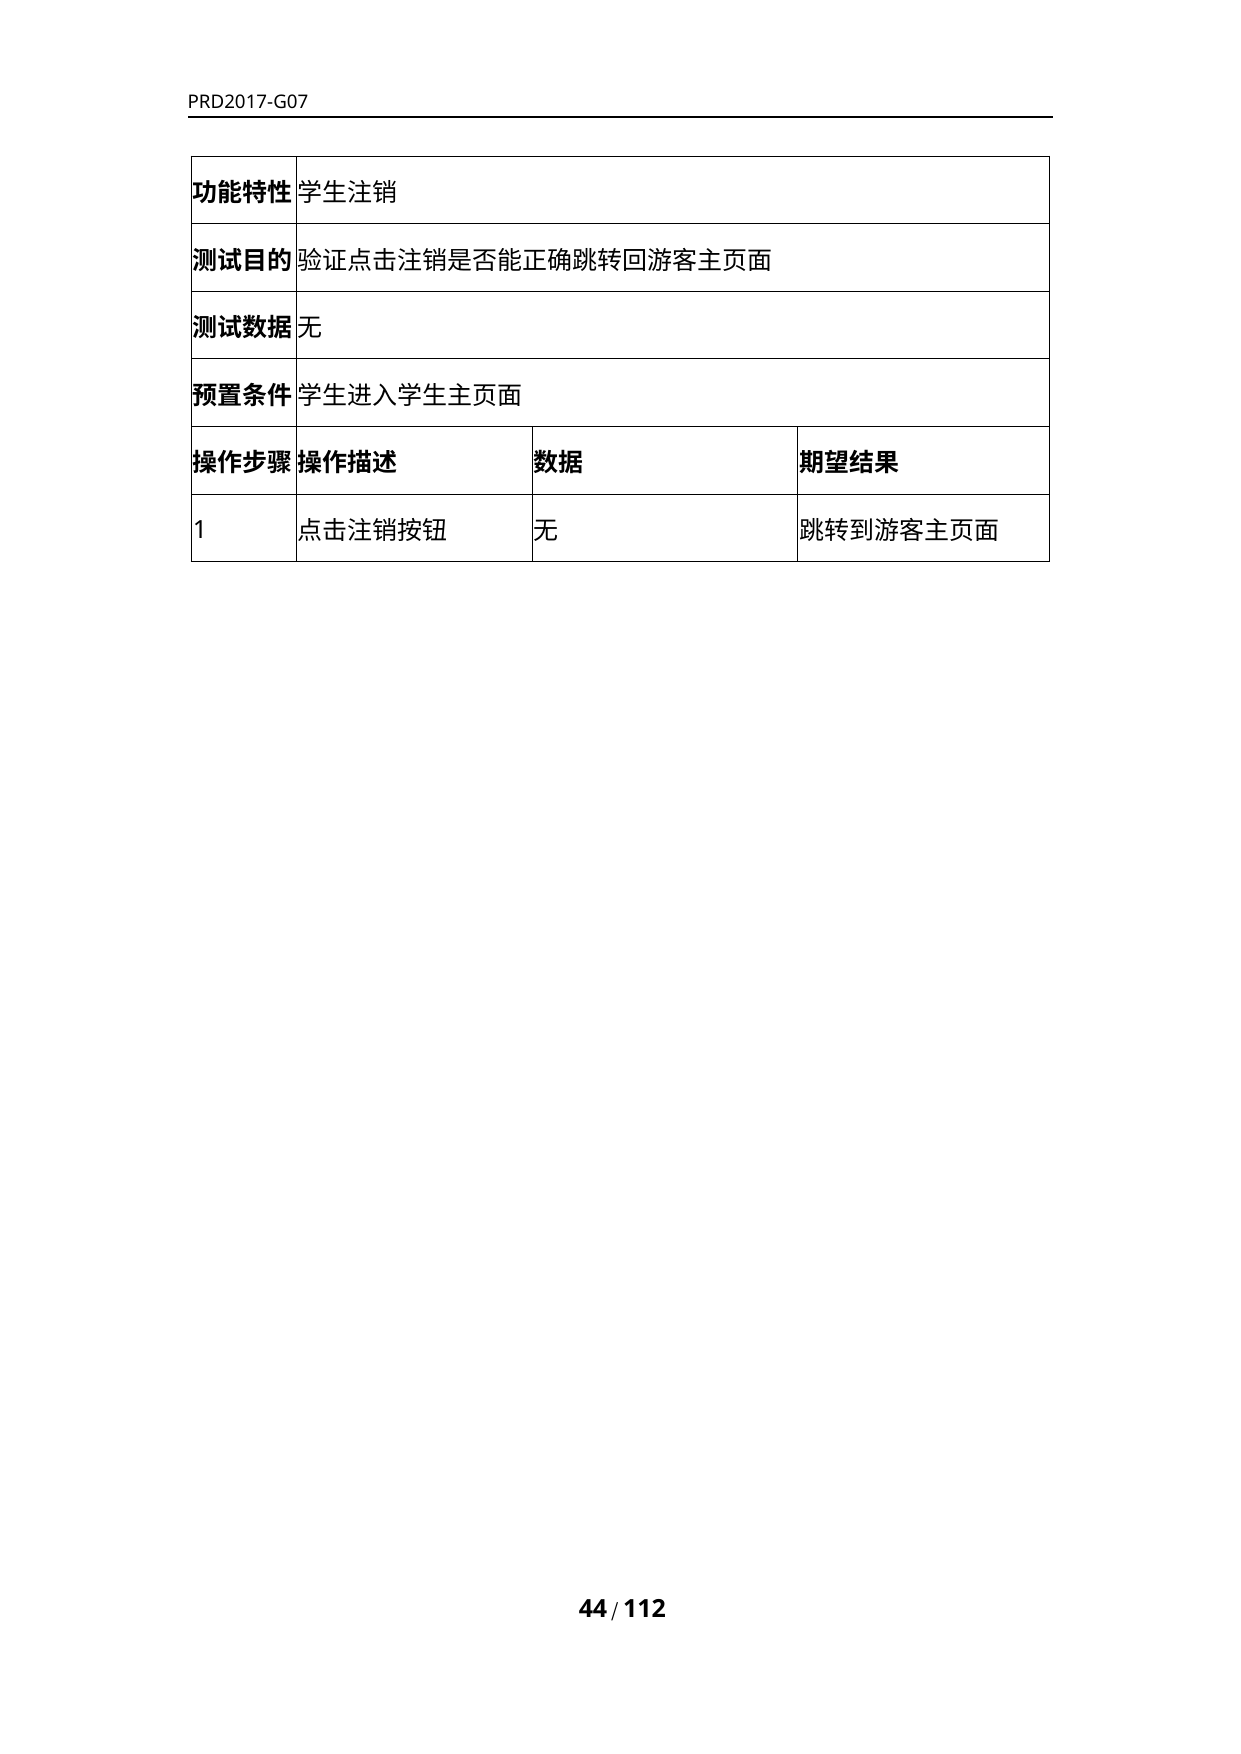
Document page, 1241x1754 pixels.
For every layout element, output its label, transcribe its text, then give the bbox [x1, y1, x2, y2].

table_cell 期望结果 [798, 427, 1049, 493]
table_cell 跳转到游客主页面 [798, 495, 1049, 561]
table_cell 无 [533, 495, 797, 561]
table_cell 无 [297, 292, 1049, 358]
table_cell 学生进入学生主页面 [297, 359, 1049, 426]
table_cell 数据 [533, 427, 797, 493]
table_cell 操作描述 [297, 427, 532, 493]
table_cell 操作步骤 [192, 427, 296, 493]
table_cell 功能特性 [192, 157, 296, 223]
table_cell 1 [192, 495, 296, 561]
table_cell 预置条件 [192, 359, 296, 426]
table_cell 学生注销 [297, 157, 1049, 223]
table_cell 测试数据 [192, 292, 296, 358]
table_cell 验证点击注销是否能正确跳转回游客主页面 [297, 224, 1049, 291]
table_cell 点击注销按钮 [297, 495, 532, 561]
table_cell 测试目的 [192, 224, 296, 291]
